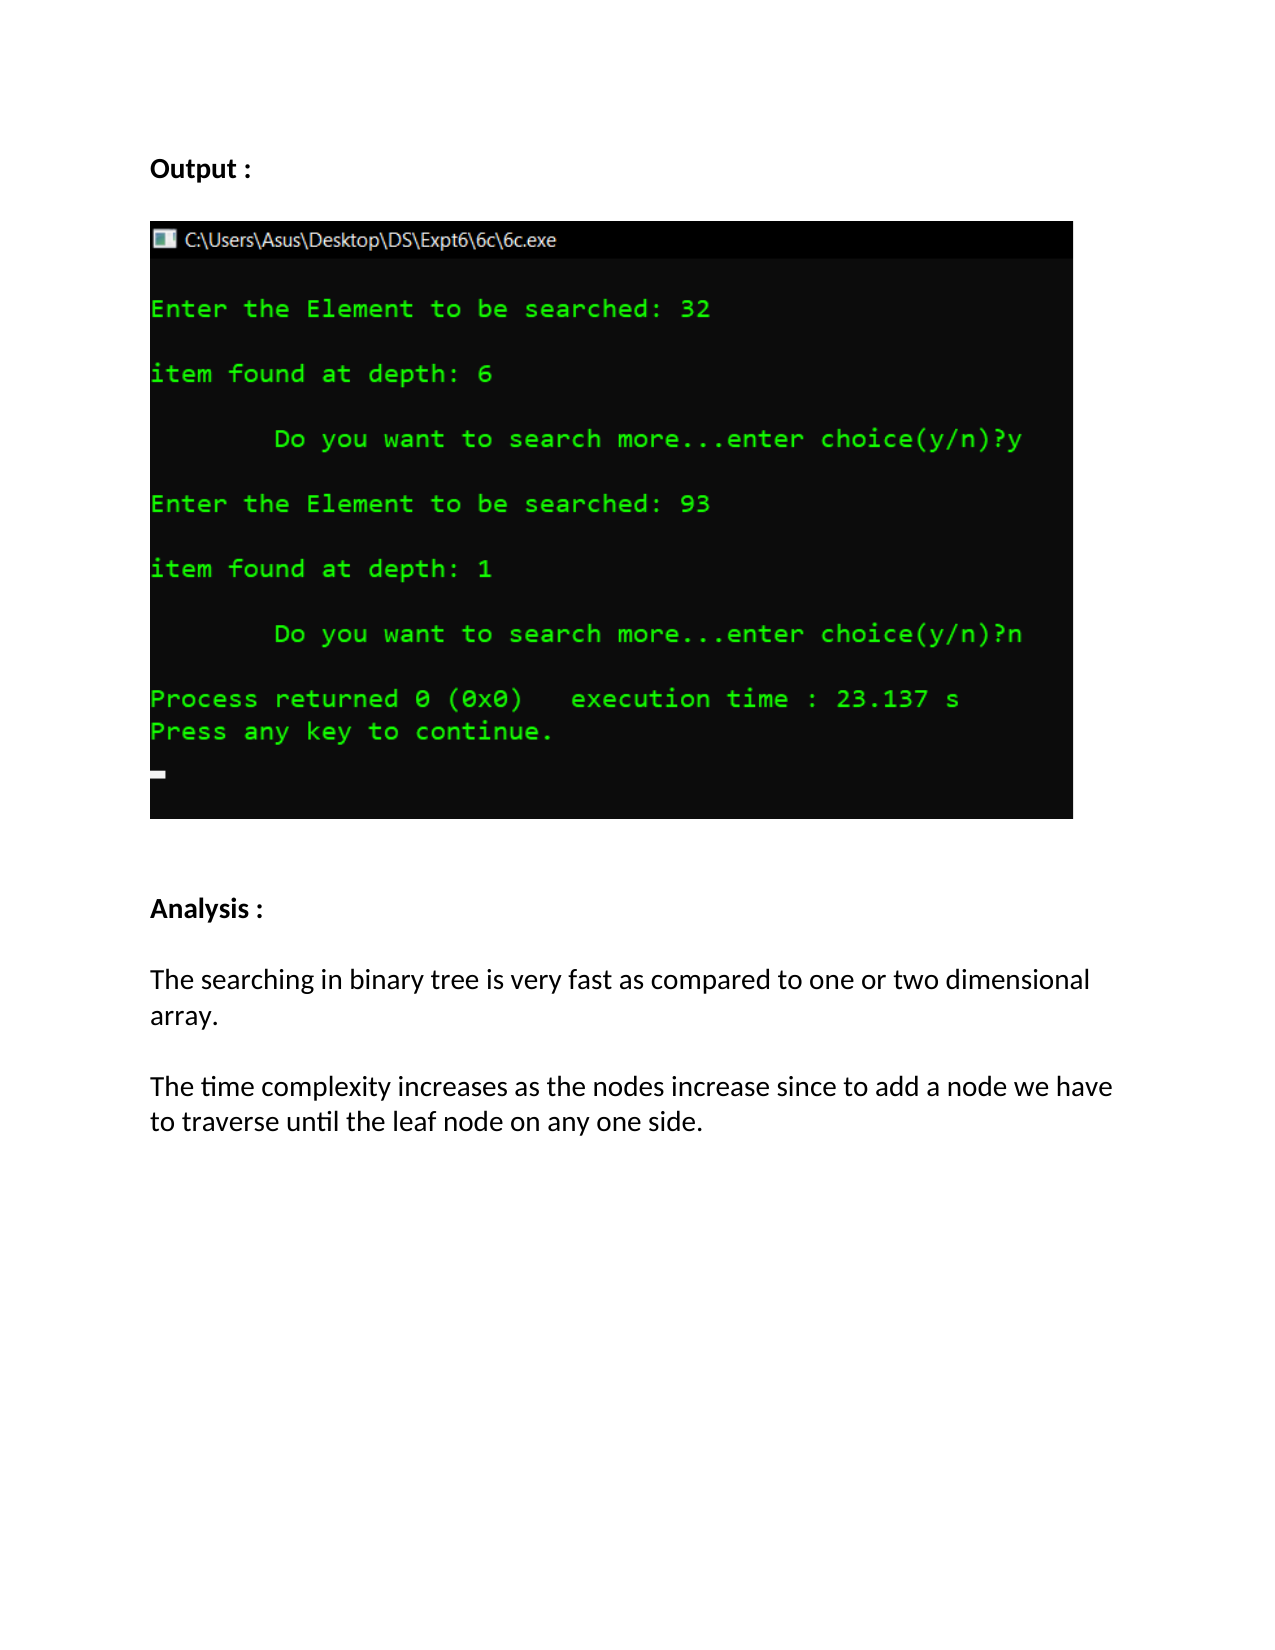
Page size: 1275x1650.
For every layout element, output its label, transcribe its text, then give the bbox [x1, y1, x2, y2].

text Output : [150, 150, 1125, 186]
text The searching in binary tree is very fast as compared to one or two dimensional array. [150, 961, 1125, 1032]
text The time complexity increases as the nodes increase since to add a node we have to traverse until the leaf node on any one side. [150, 1068, 1125, 1139]
picture [150, 221, 1074, 819]
text Analysis : [150, 890, 1125, 925]
